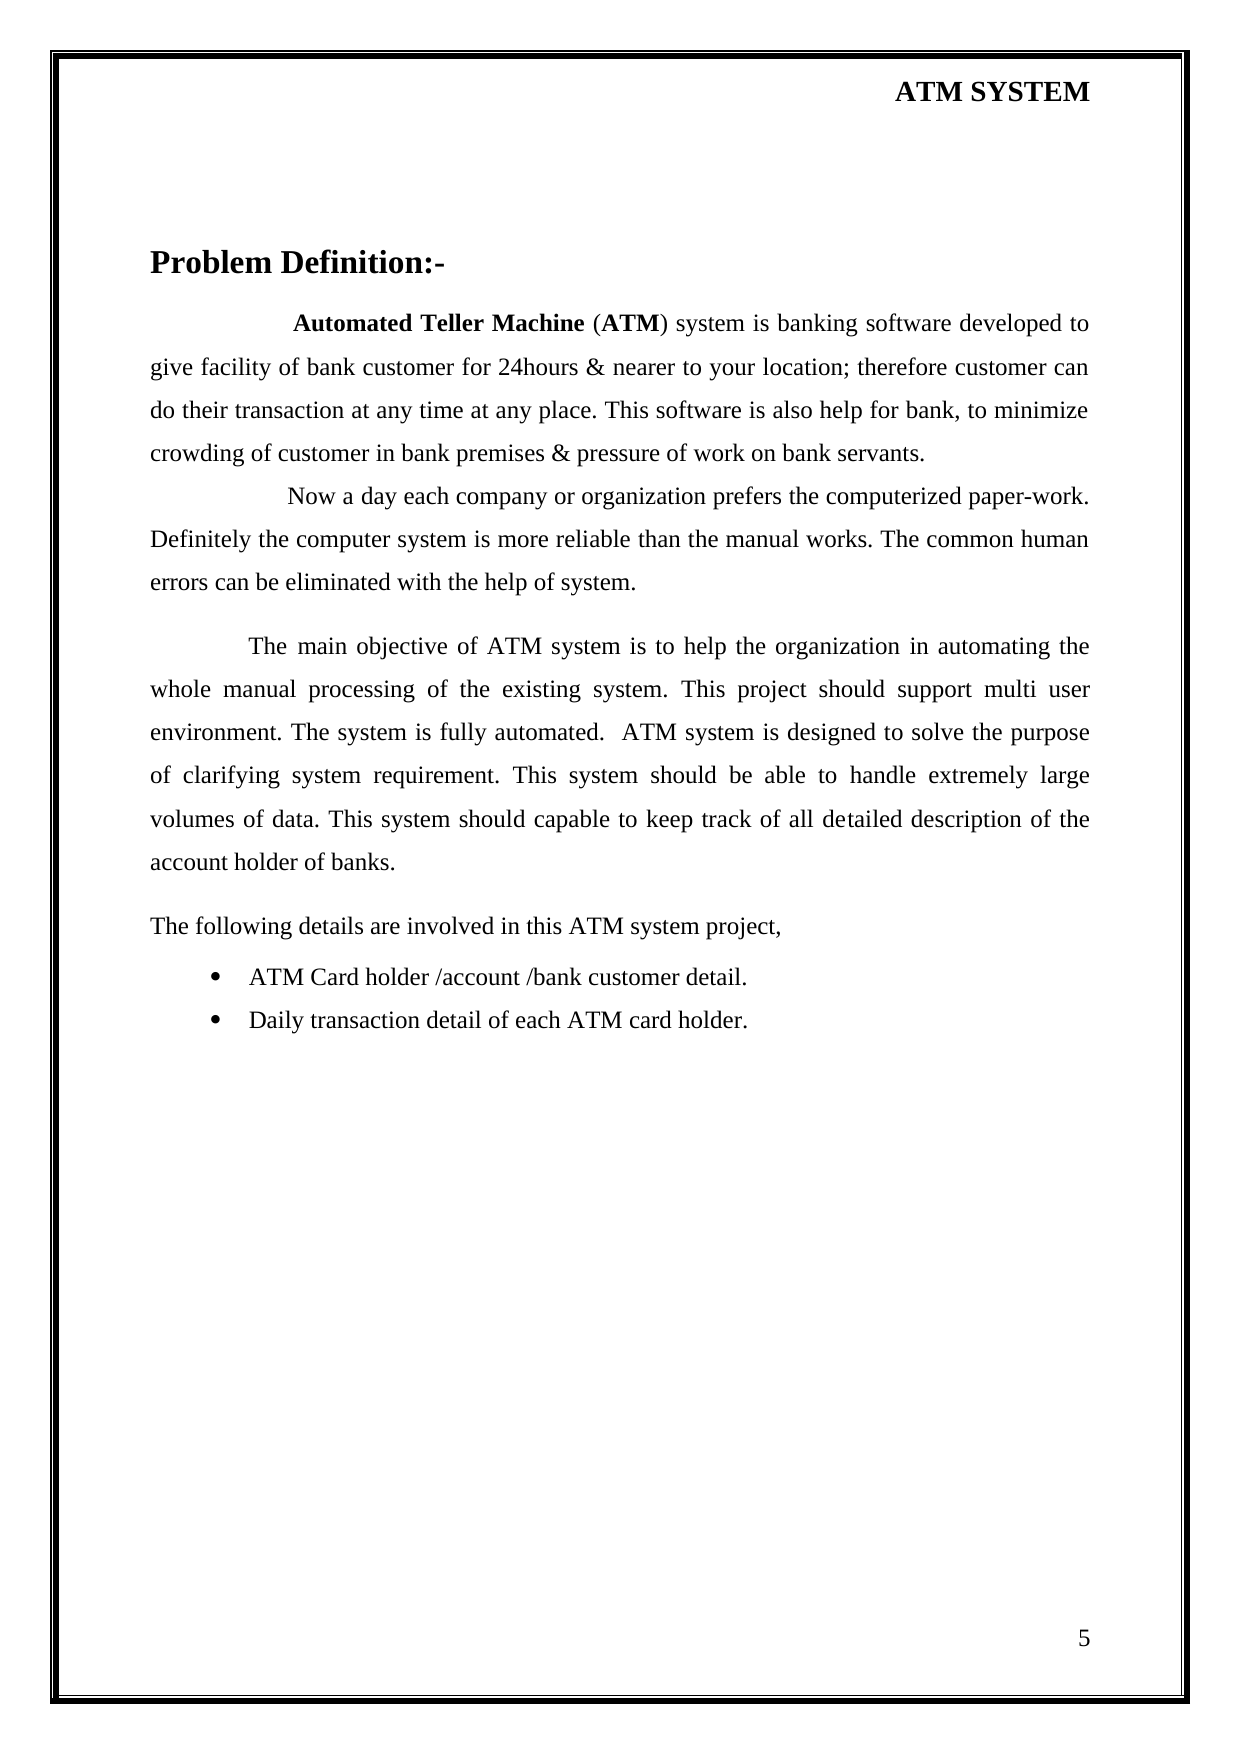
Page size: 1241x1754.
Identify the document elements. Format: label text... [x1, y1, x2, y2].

text Now a day each company or organization prefers the computerized paper-work. Definitely the computer system is more reliable than the manual works. The common human errors can be eliminated with the help of system. [150, 481, 1090, 596]
text Automated Teller Machine (ATM) system is banking software developed to give facility of bank customer for 24hours & nearer to your location; therefore customer can do their transaction at any time at any place. This software is also help for bank, to minimize crowding of customer in bank premises & pressure of work on bank servants. [150, 308, 1090, 467]
text The following details are involved in this ATM system project, [150, 911, 1090, 939]
text The main objective of ATM system is to help the organization in automating the whole manual processing of the existing system. This project should support multi user environment. The system is fully automated. ATM system is designed to solve the purpose of clarifying system requirement. This system should be able to handle extremely large volumes of data. This system should capable to keep track of all detailed description of the account holder of banks. [150, 631, 1090, 876]
list ATM Card holder /account /bank customer detail. [211, 962, 1090, 991]
list Daily transaction detail of each ATM card holder. [211, 1005, 1090, 1034]
text Problem Definition:- [150, 242, 1090, 281]
